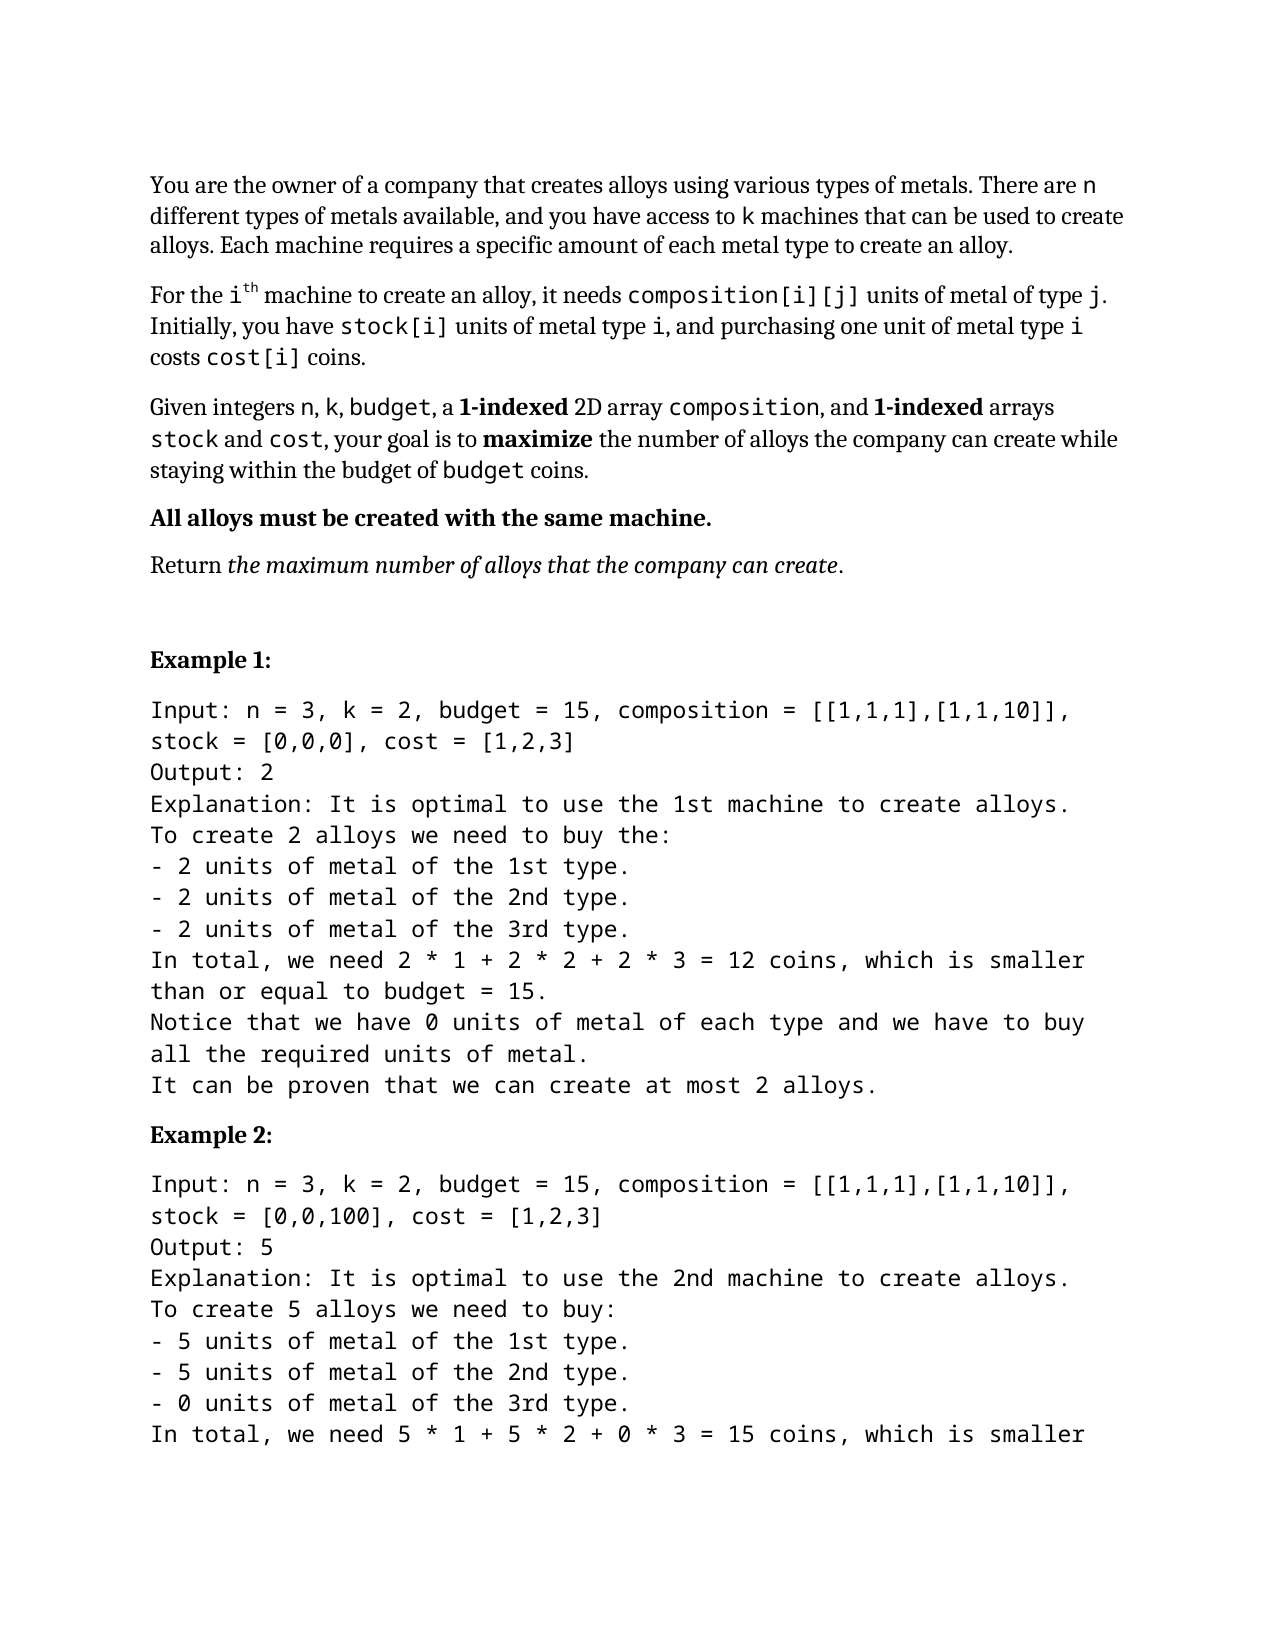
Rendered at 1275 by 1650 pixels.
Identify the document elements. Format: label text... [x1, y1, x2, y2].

text All alloys must be created with the same machine. [150, 504, 1125, 532]
text You are the owner of a company that creates alloys using various types of metals. There are n different types of metals available, and you have access to k machines that can be used to create alloys. Each machine requires a specific amount of each metal type to create an alloy. [150, 169, 1125, 260]
text Given integers n, k, budget, a 1-indexed 2D array composition, and 1-indexed arrays stock and cost, your goal is to maximize the number of alloys the company can create while staying within the budget of budget coins. [150, 391, 1125, 485]
text Example 2: [150, 1121, 1125, 1149]
text Input: n = 3, k = 2, budget = 15, composition = [[1,1,1],[1,1,10]], stock = [0,0,0], cost = [1,2,3] Output: 2 Explanation: It is optimal to use the 1st machine to create alloys. To create 2 alloys we need to buy the: - 2 units of metal of the 1st type. - 2 units of metal of the 2nd type. - 2 units of metal of the 3rd type. In total, we need 2 * 1 + 2 * 2 + 2 * 3 = 12 coins, which is smaller than or equal to budget = 15. Notice that we have 0 units of metal of each type and we have to buy all the required units of metal. It can be proven that we can create at most 2 alloys. [150, 694, 1125, 1100]
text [150, 1168, 1125, 1449]
text Example 1: [150, 646, 1125, 675]
text For the ith machine to create an alloy, it needs composition[i][j] units of metal of type j. Initially, you have stock[i] units of metal type i, and purchasing one unit of metal type i costs cost[i] coins. [150, 279, 1125, 372]
text Return the maximum number of alloys that the company can create. [150, 551, 1125, 580]
